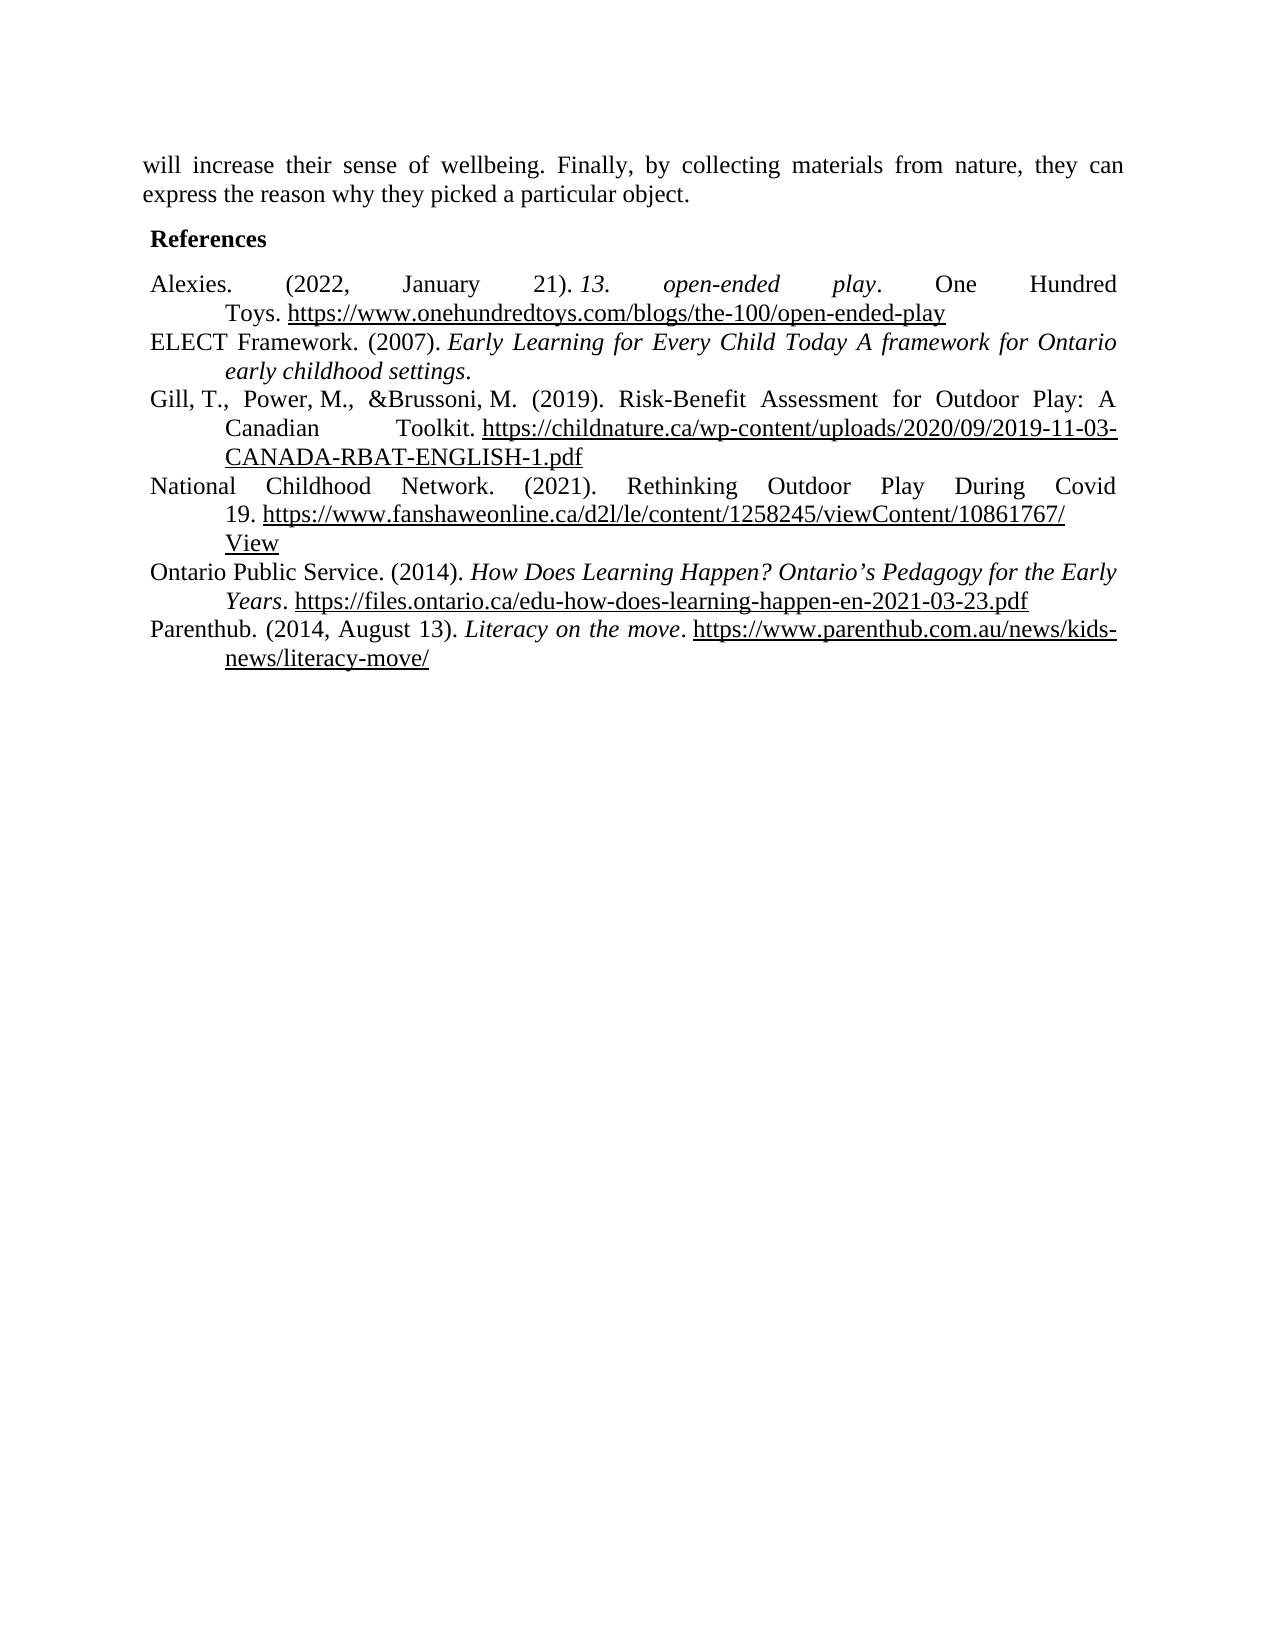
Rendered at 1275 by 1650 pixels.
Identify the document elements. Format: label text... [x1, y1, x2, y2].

text Parenthub. (2014, August 13). Literacy on the move. https://www.parenthub.com.au/news/kids-news/literacy-move/ [150, 614, 1117, 672]
text Gill, T., Power, M., &Brussoni, M. (2019). Risk-Benefit Assessment for Outdoor Play: A Canadian Toolkit. https://childnature.ca/wp-content/uploads/2020/09/2019-11-03-CANADA-RBAT-ENGLISH-1.pdf [150, 384, 1117, 471]
text References [150, 224, 1125, 253]
text National Childhood Network. (2021). Rethinking Outdoor Play During Covid 19. https://www.fanshaweonline.ca/d2l/le/content/1258245/viewContent/10861767/View [150, 471, 1117, 557]
text Alexies. (2022, January 21). 13. open-ended play. One Hundred Toys. https://www.onehundredtoys.com/blogs/the-100/open-ended-play [150, 269, 1117, 327]
text Ontario Public Service. (2014). How Does Learning Happen? Ontario’s Pedagogy for the Early Years. https://files.ontario.ca/edu-how-does-learning-happen-en-2021-03-23.pdf [150, 557, 1117, 614]
text ELECT Framework. (2007). Early Learning for Every Child Today A framework for Ontario early childhood settings. [150, 327, 1117, 384]
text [142, 150, 1125, 207]
